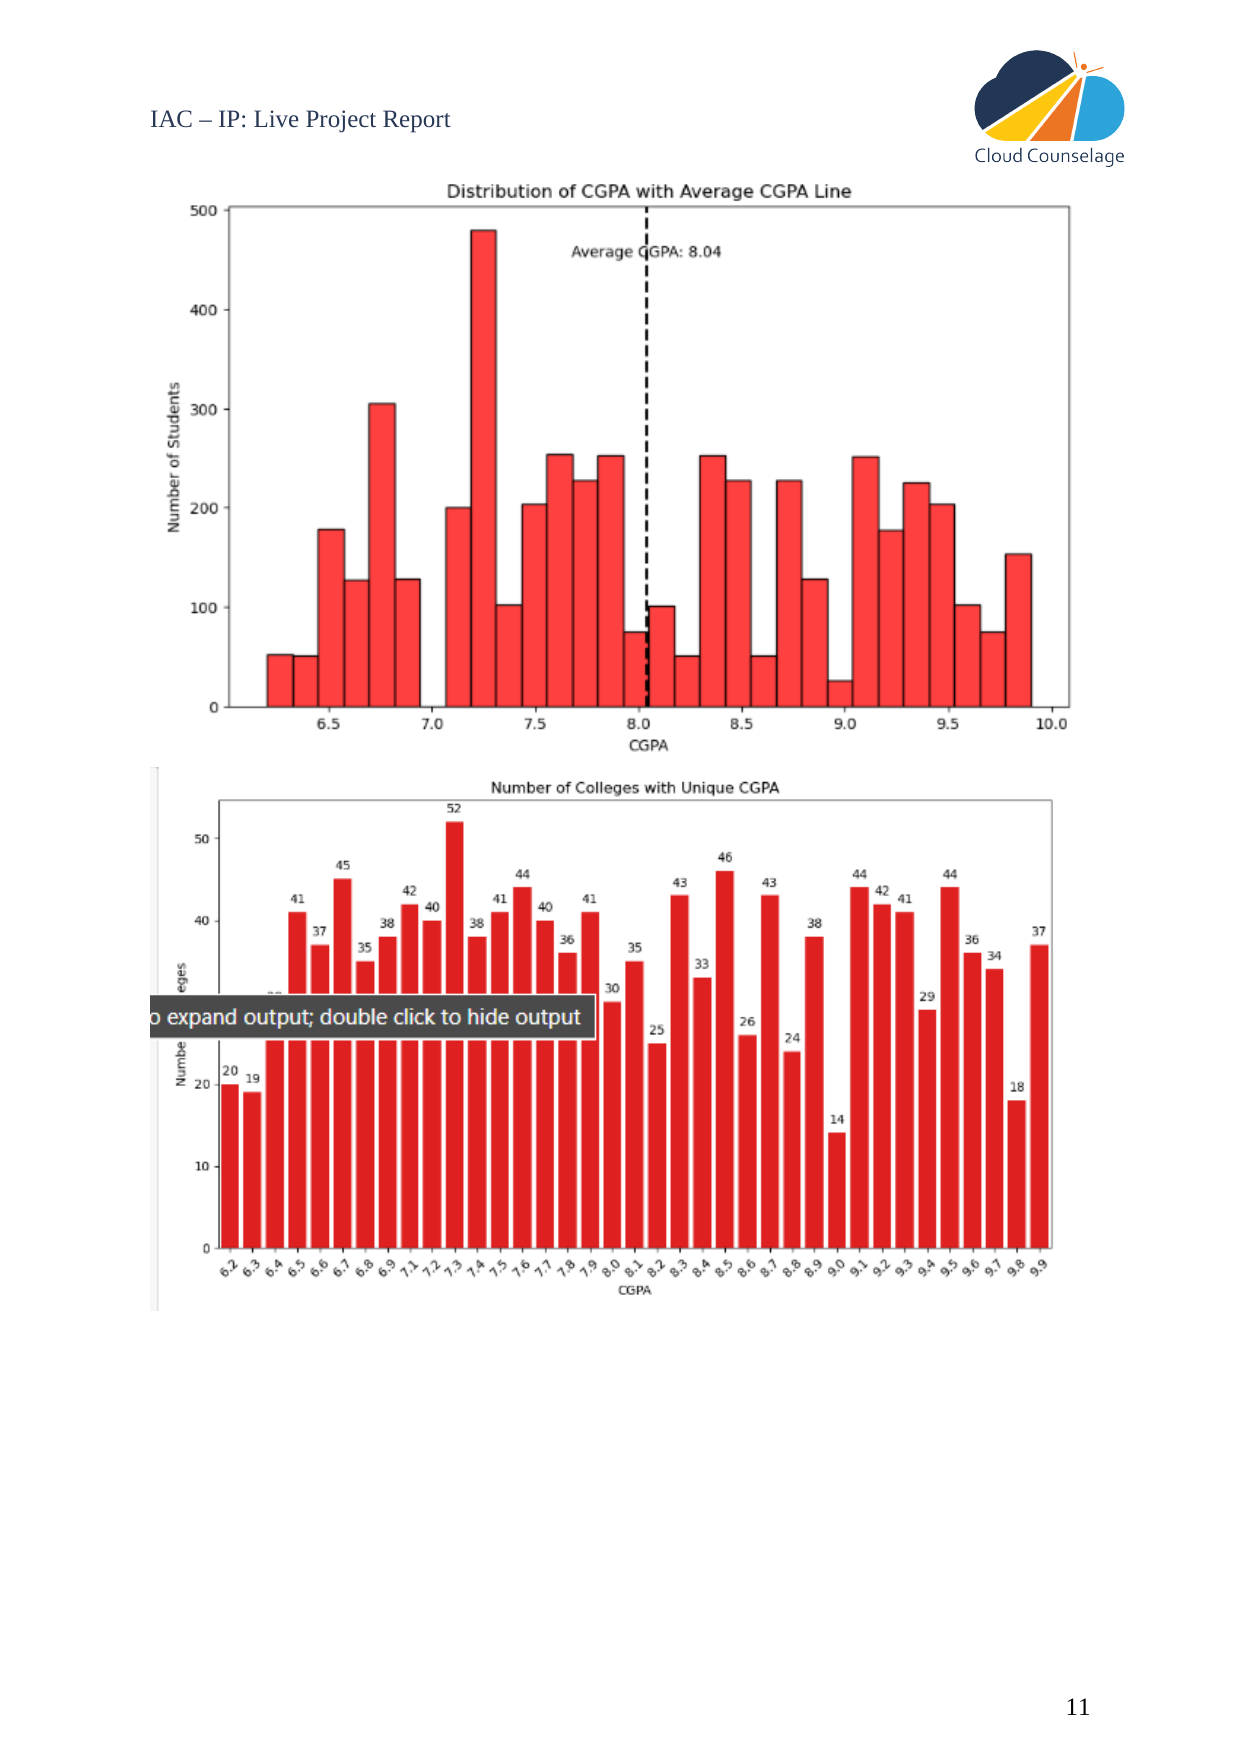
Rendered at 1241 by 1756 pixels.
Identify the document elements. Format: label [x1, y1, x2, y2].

picture [150, 177, 1091, 1311]
picture [974, 50, 1125, 167]
